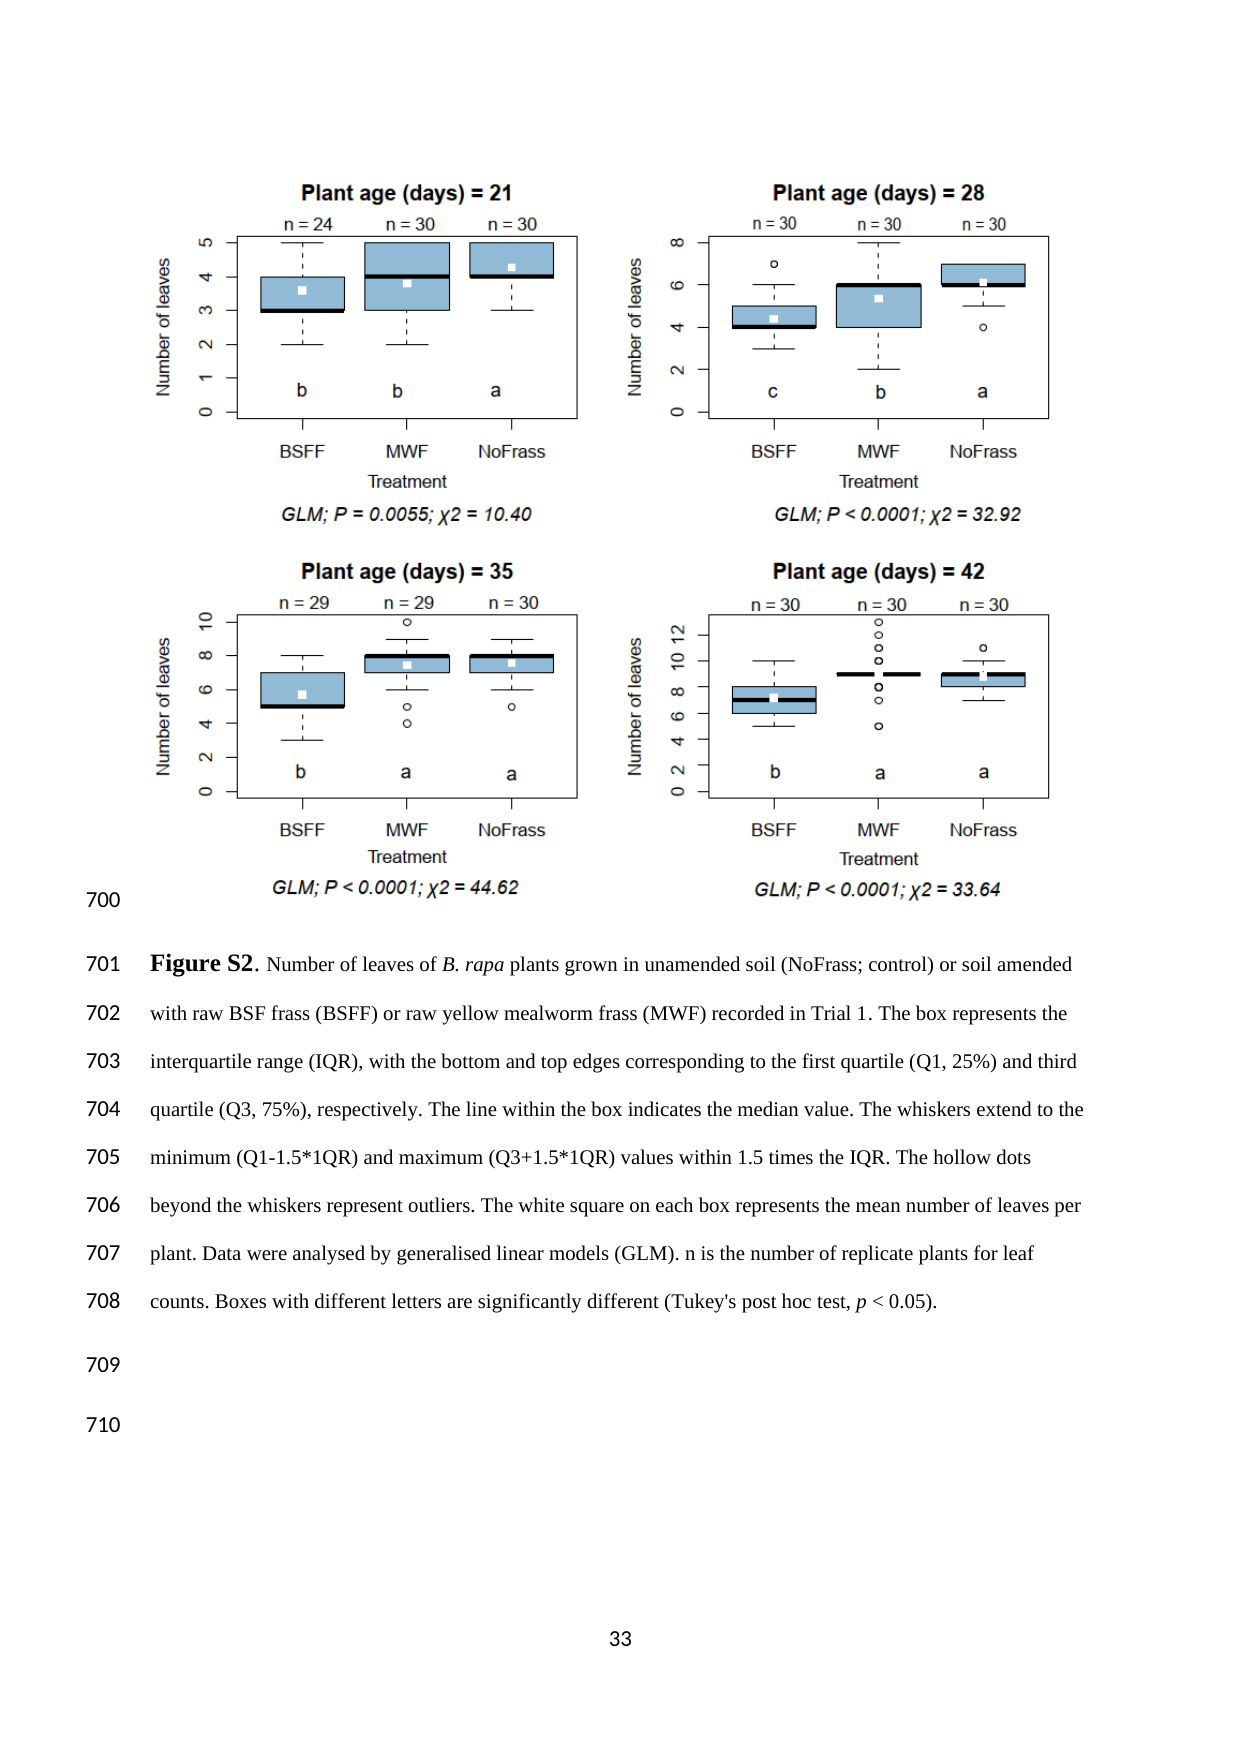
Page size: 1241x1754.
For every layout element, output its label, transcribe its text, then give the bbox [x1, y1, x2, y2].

picture [150, 150, 1091, 907]
text Figure S2. Number of leaves of B. rapa plants grown in unamended soil (NoFrass; control) or soil amended with raw BSF frass (BSFF) or raw yellow mealworm frass (MWF) recorded in Trial 1. The box represents the interquartile range (IQR), with the bottom and top edges corresponding to the first quartile (Q1, 25%) and third quartile (Q3, 75%), respectively. The line within the box indicates the median value. The whiskers extend to the minimum (Q1-1.5*1QR) and maximum (Q3+1.5*1QR) values within 1.5 times the IQR. The hollow dots beyond the whiskers represent outliers. The white square on each box represents the mean number of leaves per plant. Data were analysed by generalised linear models (GLM). n is the number of replicate plants for leaf counts. Boxes with different letters are significantly different (Tukey's post hoc test, p < 0.05). [150, 948, 1090, 1313]
